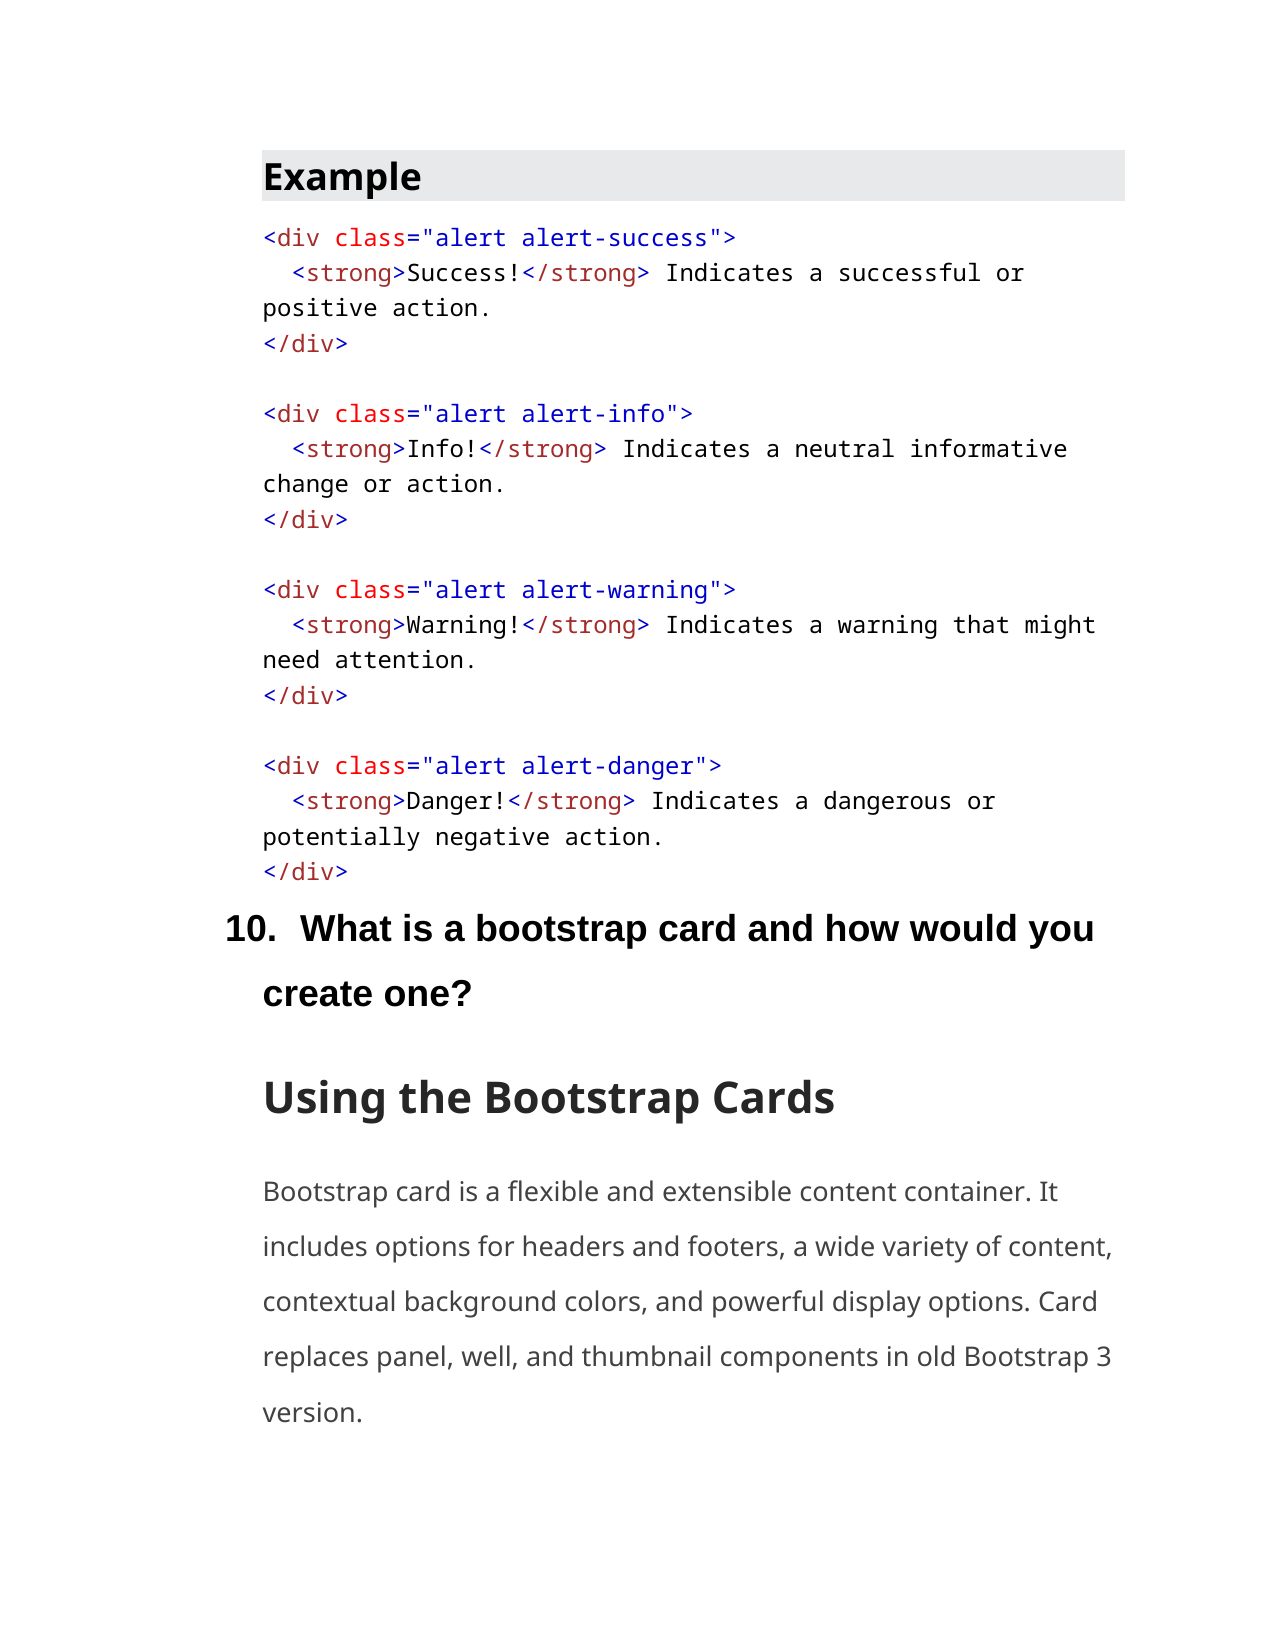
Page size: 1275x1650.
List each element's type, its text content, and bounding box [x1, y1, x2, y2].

subtitle Using the Bootstrap Cards [262, 1067, 1125, 1127]
list What is a bootstrap card and how would you create one? [225, 906, 1125, 1014]
subtitle Example [262, 150, 1125, 201]
text <div class="alert alert-success"> <strong>Success!</strong> Indicates a successful or positive action. </div> <div class="alert alert-info"> <strong>Info!</strong> Indicates a neutral informative change or action. </div> <div class="alert alert-warning"> <strong>Warning!</strong> Indicates a warning that might need attention. </div> <div class="alert alert-danger"> <strong>Danger!</strong> Indicates a dangerous or potentially negative action. </div> [262, 221, 1125, 887]
text Bootstrap card is a flexible and extensible content container. It includes options for headers and footers, a wide variety of content, contextual background colors, and powerful display options. Card replaces panel, well, and thumbnail components in old Bootstrap 3 version. [262, 1172, 1125, 1430]
